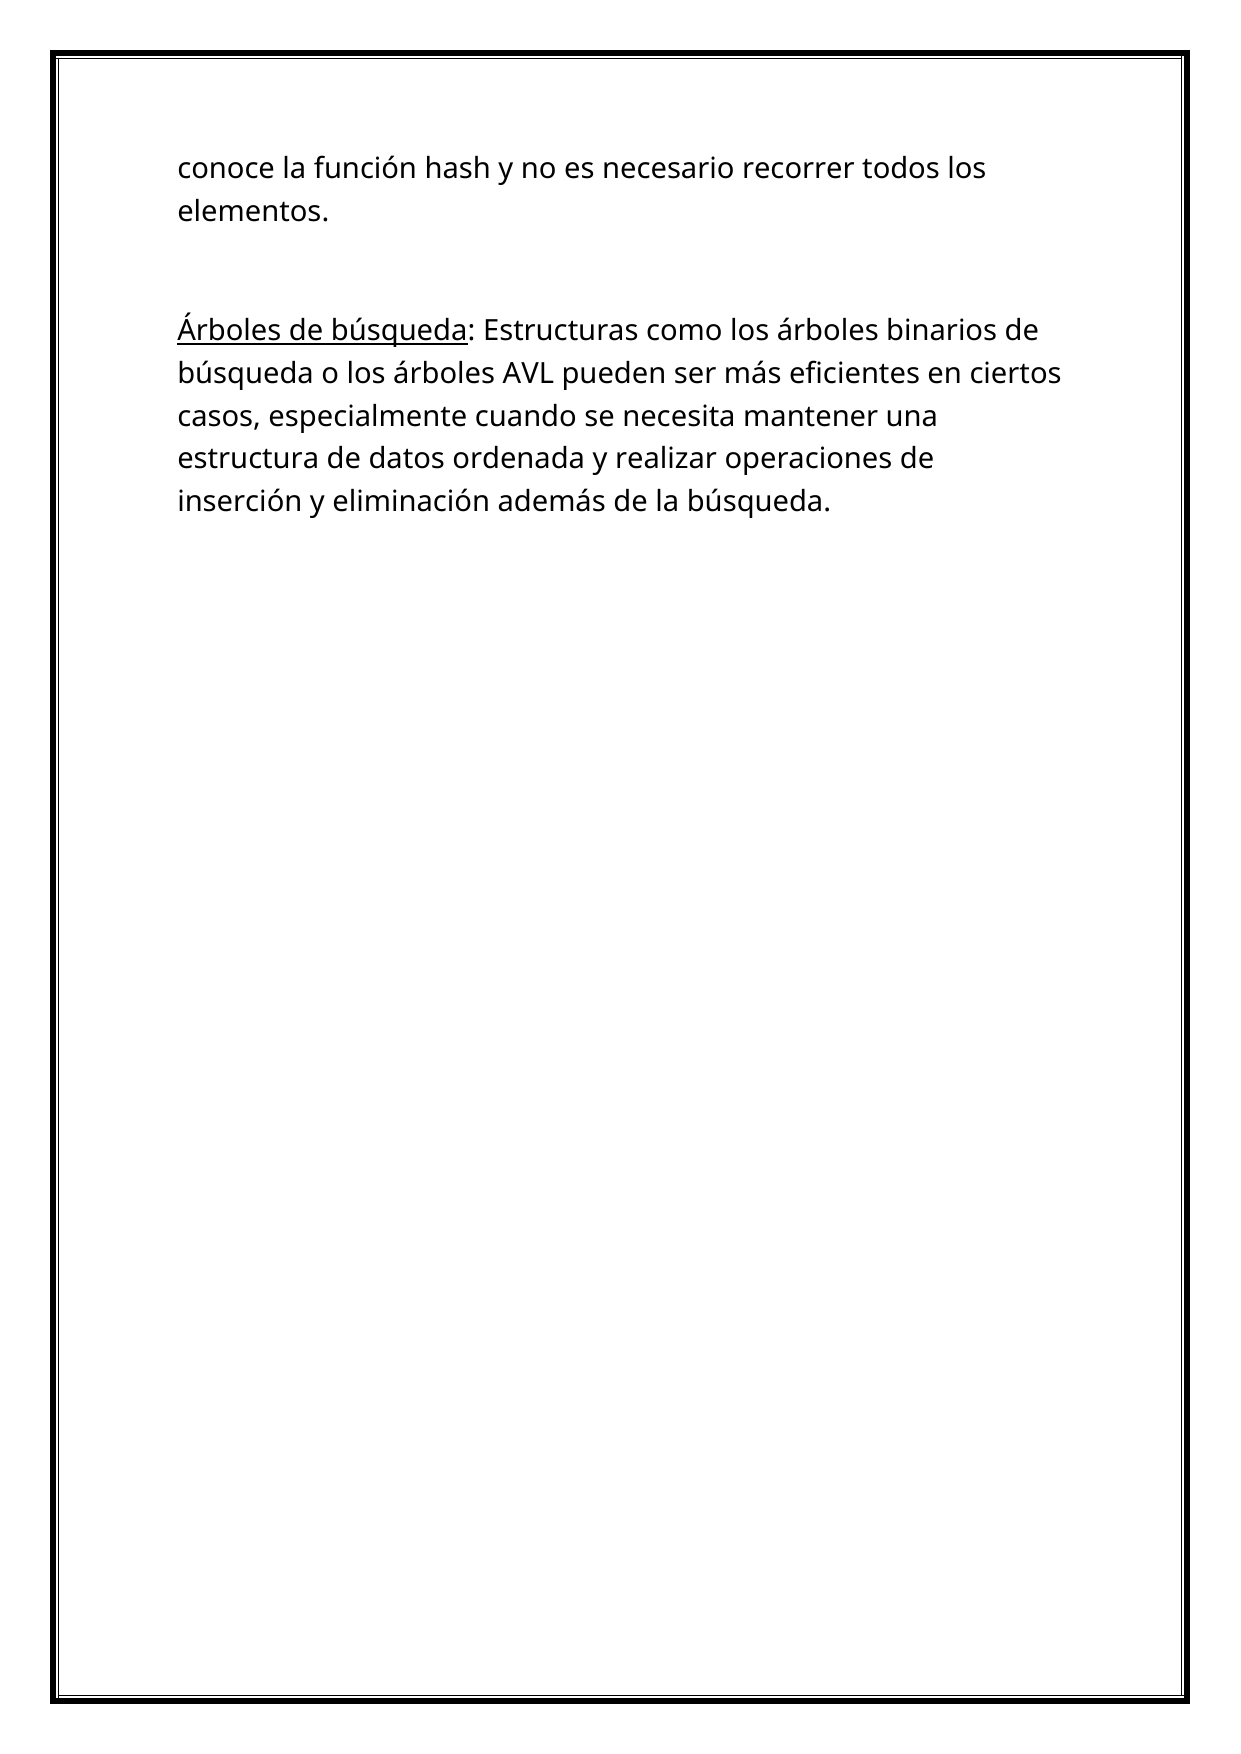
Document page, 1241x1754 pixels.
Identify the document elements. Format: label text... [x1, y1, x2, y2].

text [177, 147, 1063, 230]
text Árboles de búsqueda: Estructuras como los árboles binarios de búsqueda o los árboles AVL pueden ser más eficientes en ciertos casos, especialmente cuando se necesita mantener una estructura de datos ordenada y realizar operaciones de inserción y eliminación además de la búsqueda. [177, 309, 1063, 520]
